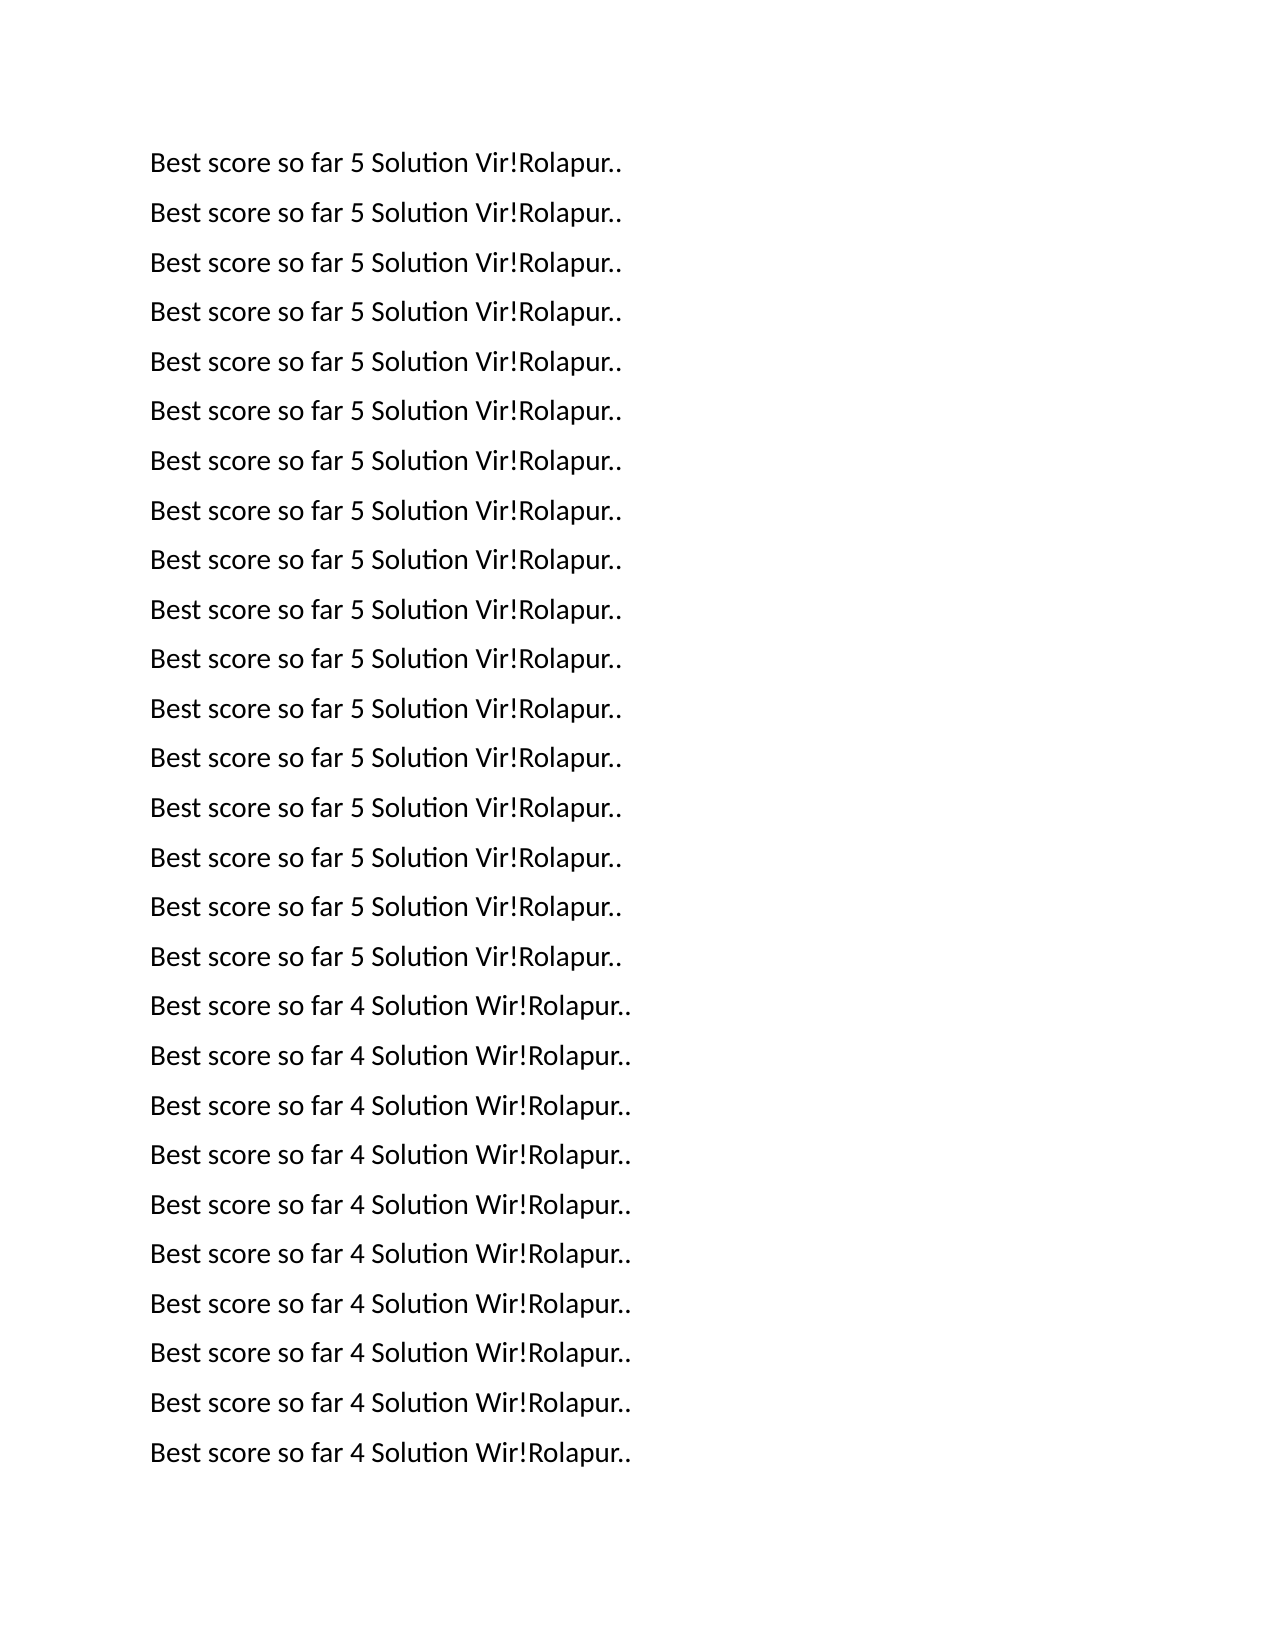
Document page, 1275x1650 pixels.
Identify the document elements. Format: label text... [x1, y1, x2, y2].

text Best score so far 5 Solution Vir!Rolapur.. [150, 794, 1125, 823]
text Best score so far 4 Solution Wir!Rolapur.. [150, 1191, 1125, 1220]
text Best score so far 5 Solution Vir!Rolapur.. [150, 447, 1125, 476]
text Best score so far 4 Solution Wir!Rolapur.. [150, 1241, 1125, 1269]
text Best score so far 4 Solution Wir!Rolapur.. [150, 1142, 1125, 1170]
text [150, 249, 1125, 278]
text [150, 1439, 1125, 1468]
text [150, 299, 1125, 327]
text Best score so far 5 Solution Vir!Rolapur.. [150, 398, 1125, 427]
text Best score so far 5 Solution Vir!Rolapur.. [150, 745, 1125, 774]
text Best score so far 5 Solution Vir!Rolapur.. [150, 894, 1125, 922]
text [150, 199, 1125, 228]
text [150, 1340, 1125, 1369]
text Best score so far 5 Solution Vir!Rolapur.. [150, 943, 1125, 972]
text Best score so far 5 Solution Vir!Rolapur.. [150, 348, 1125, 377]
text Best score so far 5 Solution Vir!Rolapur.. [150, 695, 1125, 724]
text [150, 1389, 1125, 1418]
text Best score so far 5 Solution Vir!Rolapur.. [150, 844, 1125, 873]
text Best score so far 4 Solution Wir!Rolapur.. [150, 993, 1125, 1022]
text Best score so far 5 Solution Vir!Rolapur.. [150, 547, 1125, 575]
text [150, 150, 1125, 179]
text Best score so far 5 Solution Vir!Rolapur.. [150, 646, 1125, 674]
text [150, 1290, 1125, 1319]
text Best score so far 5 Solution Vir!Rolapur.. [150, 497, 1125, 526]
text Best score so far 5 Solution Vir!Rolapur.. [150, 596, 1125, 625]
text Best score so far 4 Solution Wir!Rolapur.. [150, 1092, 1125, 1121]
text Best score so far 4 Solution Wir!Rolapur.. [150, 1042, 1125, 1071]
